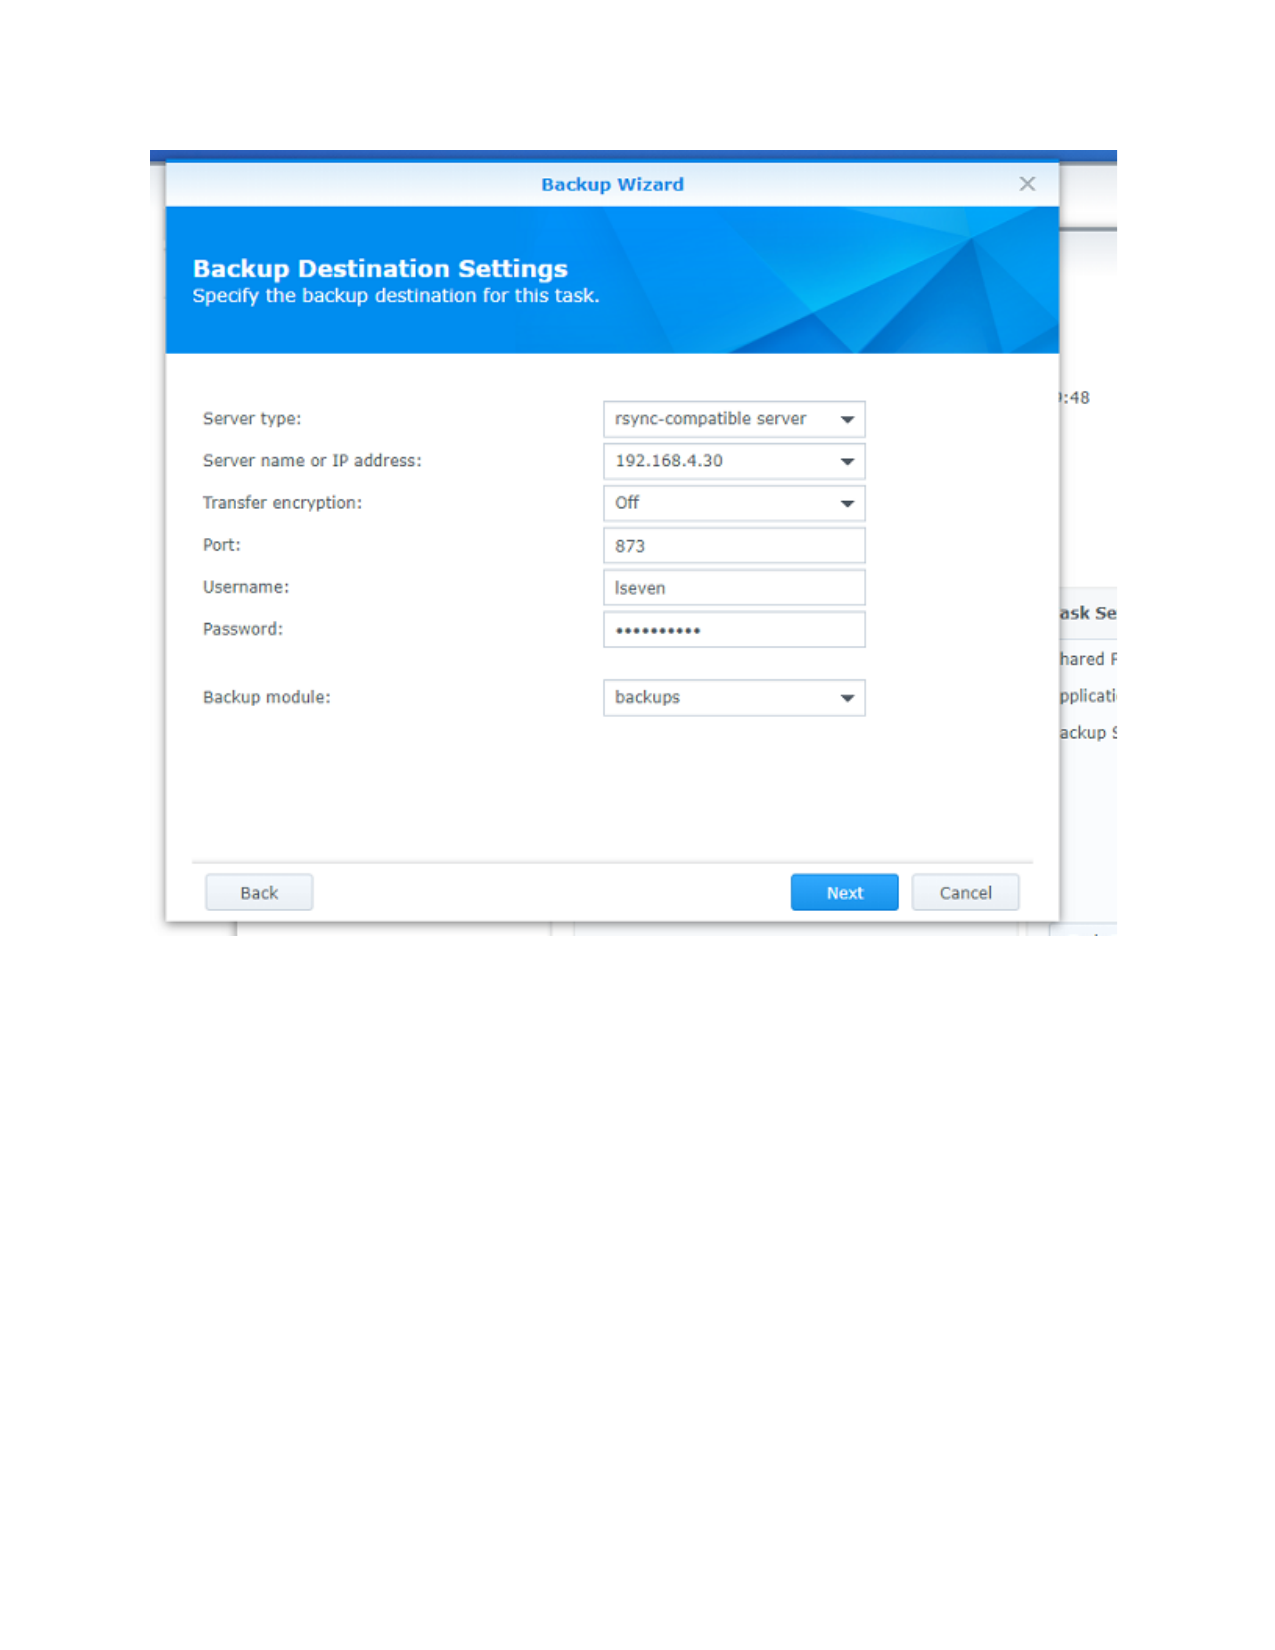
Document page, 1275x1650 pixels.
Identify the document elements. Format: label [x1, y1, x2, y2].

picture [150, 150, 1118, 936]
